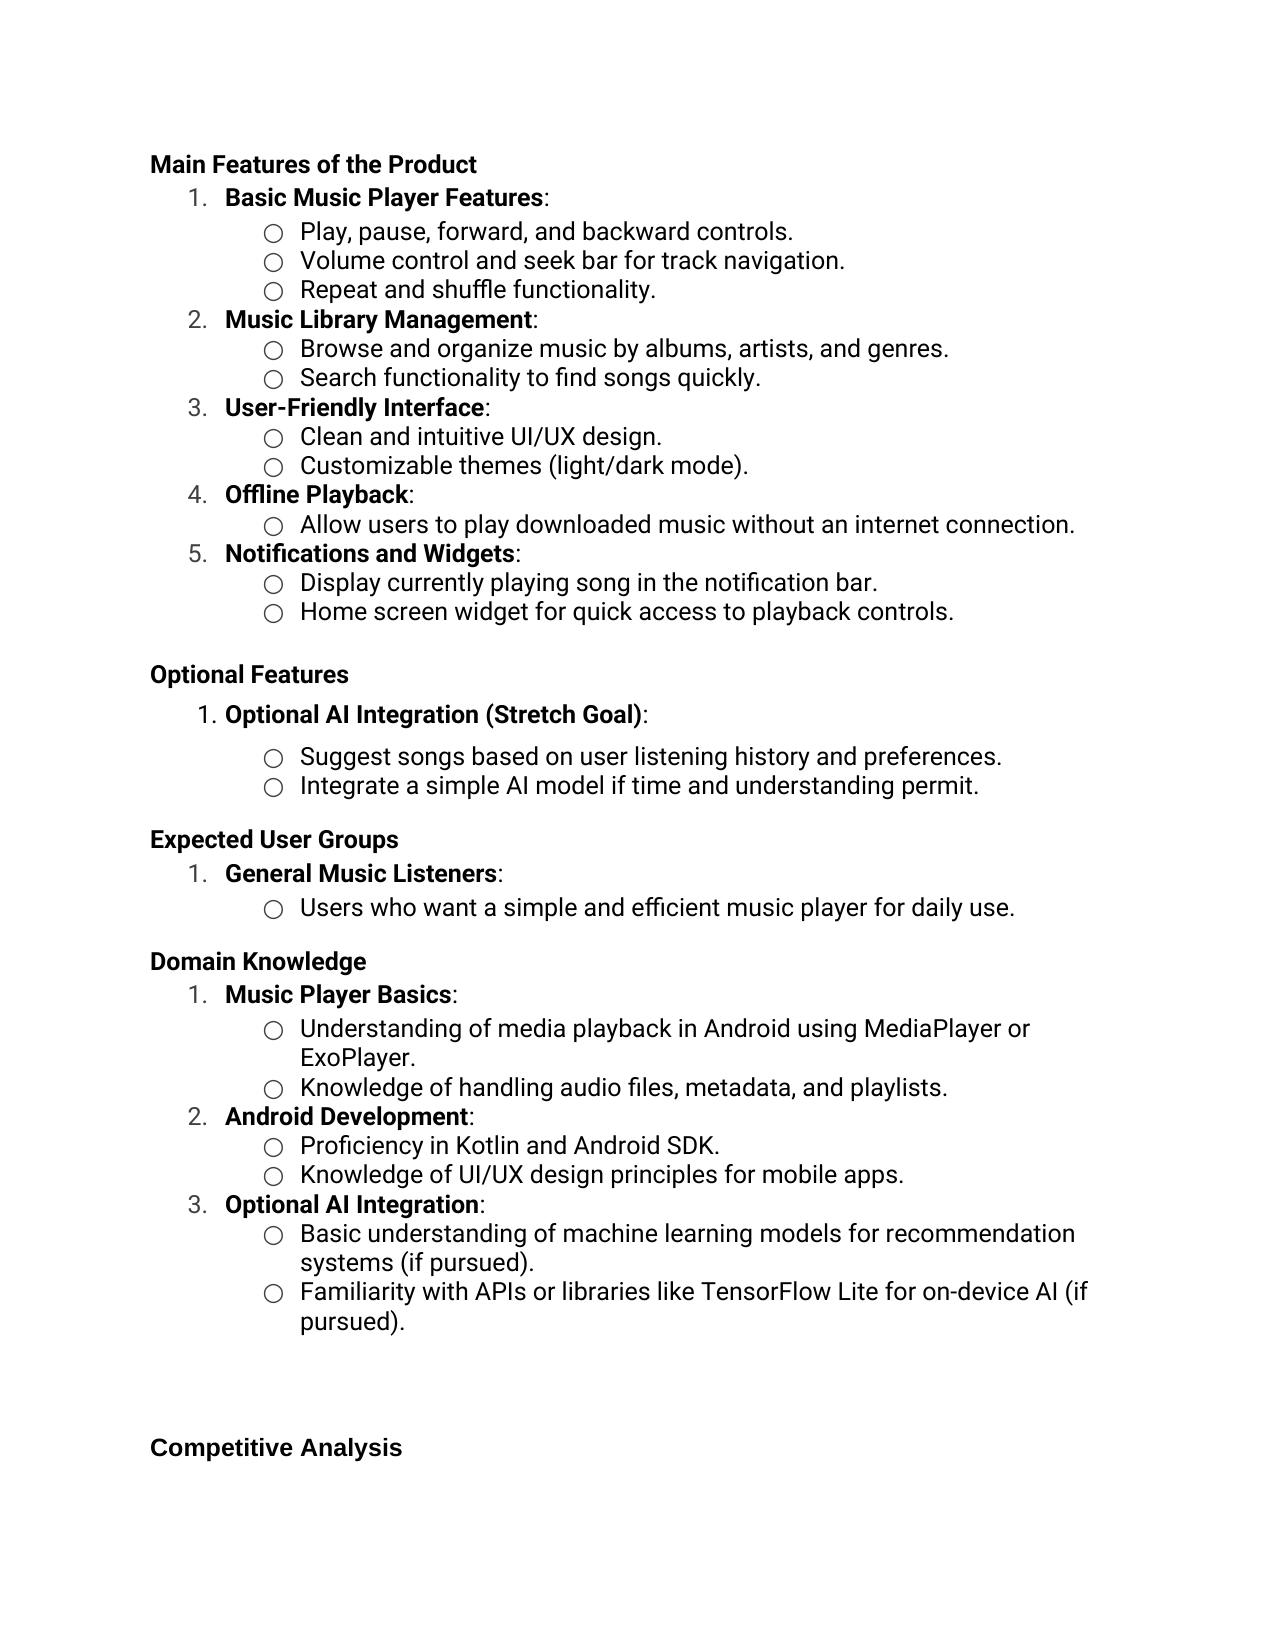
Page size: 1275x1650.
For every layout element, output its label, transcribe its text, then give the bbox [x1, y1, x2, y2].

list Knowledge of UI/UX design principles for mobile apps. [262, 1161, 1125, 1190]
list Knowledge of handling audio files, metadata, and playlists. [262, 1073, 1125, 1102]
list Play, pause, forward, and backward controls. [262, 217, 1125, 246]
list Home screen widget for quick access to playback controls. [262, 598, 1125, 627]
list Notifications and Widgets: [187, 539, 1125, 568]
list Music Player Basics: [187, 981, 1125, 1010]
list User-Friendly Interface: [187, 393, 1125, 422]
list Proficiency in Kotlin and Android SDK. [262, 1131, 1125, 1161]
list Repeat and shuffle functionality. [262, 276, 1125, 305]
list Users who want a simple and efficient music player for daily use. [262, 893, 1125, 922]
list General Music Listeners: [187, 859, 1125, 888]
list Basic Music Player Features: [187, 183, 1125, 213]
subtitle Main Features of the Product [150, 150, 1125, 179]
list Volume control and seek bar for track navigation. [262, 246, 1125, 276]
text 1. Optional AI Integration (Stretch Goal): [197, 700, 1125, 730]
list Offline Playback: [187, 481, 1125, 510]
list Basic understanding of machine learning models for recommendation systems (if pursued). [262, 1219, 1125, 1278]
list Clean and intuitive UI/UX design. [262, 422, 1125, 451]
list Customizable themes (light/dark mode). [262, 451, 1125, 481]
list Display currently playing song in the notification bar. [262, 568, 1125, 598]
list Understanding of media playback in Android using MediaPlayer or ExoPlayer. [262, 1014, 1125, 1073]
list Android Development: [187, 1102, 1125, 1131]
text Optional Features [150, 661, 1125, 690]
list Browse and organize music by albums, artists, and genres. [262, 334, 1125, 363]
subtitle Expected User Groups [150, 826, 1125, 855]
text Competitive Analysis [150, 1433, 1125, 1461]
list Suggest songs based on user listening history and preferences. [262, 742, 1125, 771]
list Integrate a simple AI model if time and understanding permit. [262, 771, 1125, 801]
list Allow users to play downloaded music without an internet connection. [262, 510, 1125, 539]
list Familiarity with APIs or libraries like TensorFlow Lite for on-device AI (if pursued). [262, 1278, 1125, 1336]
list Search functionality to find songs quickly. [262, 363, 1125, 393]
subtitle Domain Knowledge [150, 947, 1125, 976]
list Optional AI Integration: [187, 1190, 1125, 1219]
list Music Library Management: [187, 305, 1125, 334]
